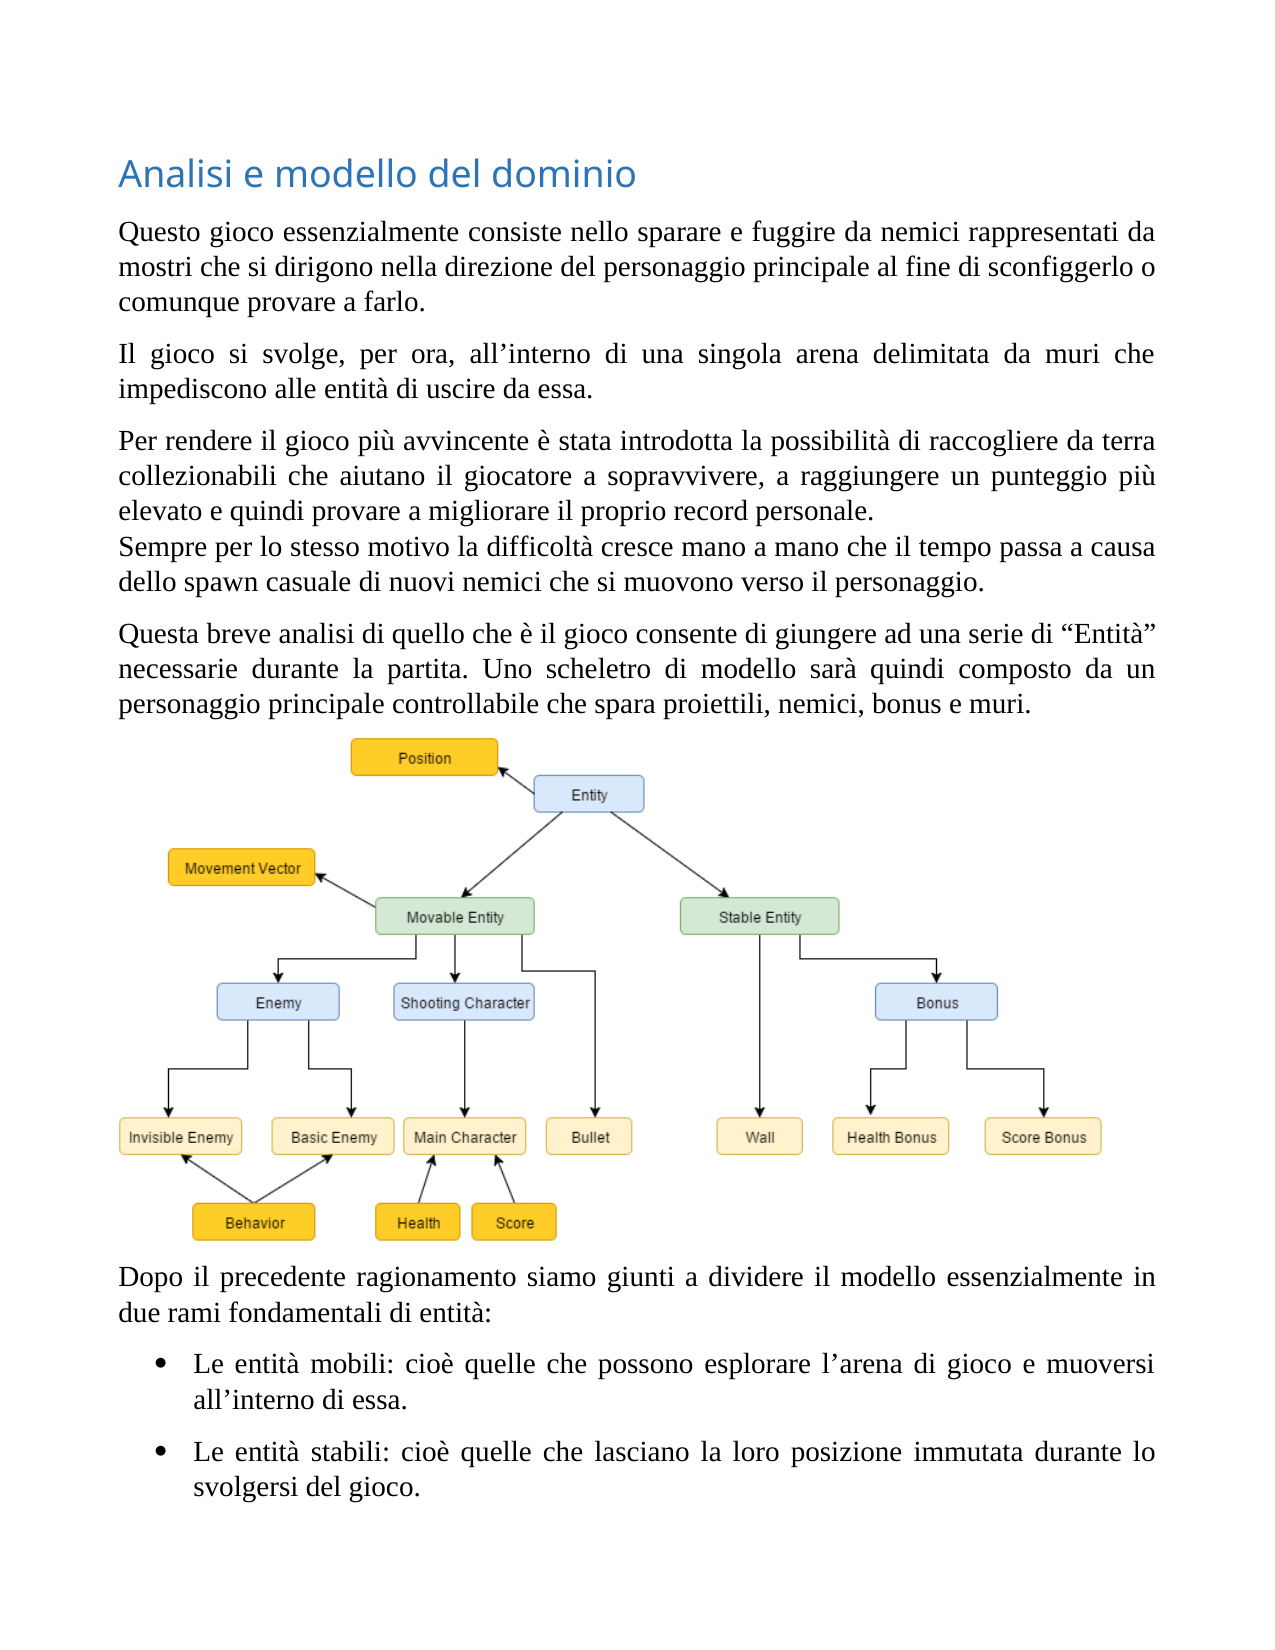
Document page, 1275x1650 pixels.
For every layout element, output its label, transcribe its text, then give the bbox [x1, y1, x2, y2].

list Le entità mobili: cioè quelle che possono esplorare l’arena di gioco e muoversi all’interno di essa. [156, 1347, 1157, 1415]
list Questa breve analisi di quello che è il gioco consente di giungere ad una serie di “Entità” necessarie durante la partita. Uno scheletro di modello sarà quindi composto da un personaggio principale controllabile che spara proiettili, nemici, bonus e muri. [118, 616, 1157, 720]
list Dopo il precedente ragionamento siamo giunti a dividere il modello essenzialmente in due rami fondamentali di entità: [118, 1259, 1157, 1328]
list Questo gioco essenzialmente consiste nello sparare e fuggire da nemici rappresentati da mostri che si dirigono nella direzione del personaggio principale al fine di sconfiggerlo o comunque provare a farlo. [118, 214, 1157, 318]
list Le entità stabili: cioè quelle che lasciano la loro posizione immutata durante lo svolgersi del gioco. [156, 1434, 1157, 1503]
picture [118, 738, 1103, 1242]
subtitle Analisi e modello del dominio [118, 148, 1157, 199]
list Per rendere il gioco più avvincente è stata introdotta la possibilità di raccogliere da terra collezionabili che aiutano il giocatore a sopravvivere, a raggiungere un punteggio più elevato e quindi provare a migliorare il proprio record personale. Sempre per lo stesso motivo la difficoltà cresce mano a mano che il tempo passa a causa dello spawn casuale di nuovi nemici che si muovono verso il personaggio. [118, 423, 1157, 597]
list Il gioco si svolge, per ora, all’interno di una singola arena delimitata da muri che impediscono alle entità di uscire da essa. [118, 336, 1157, 405]
